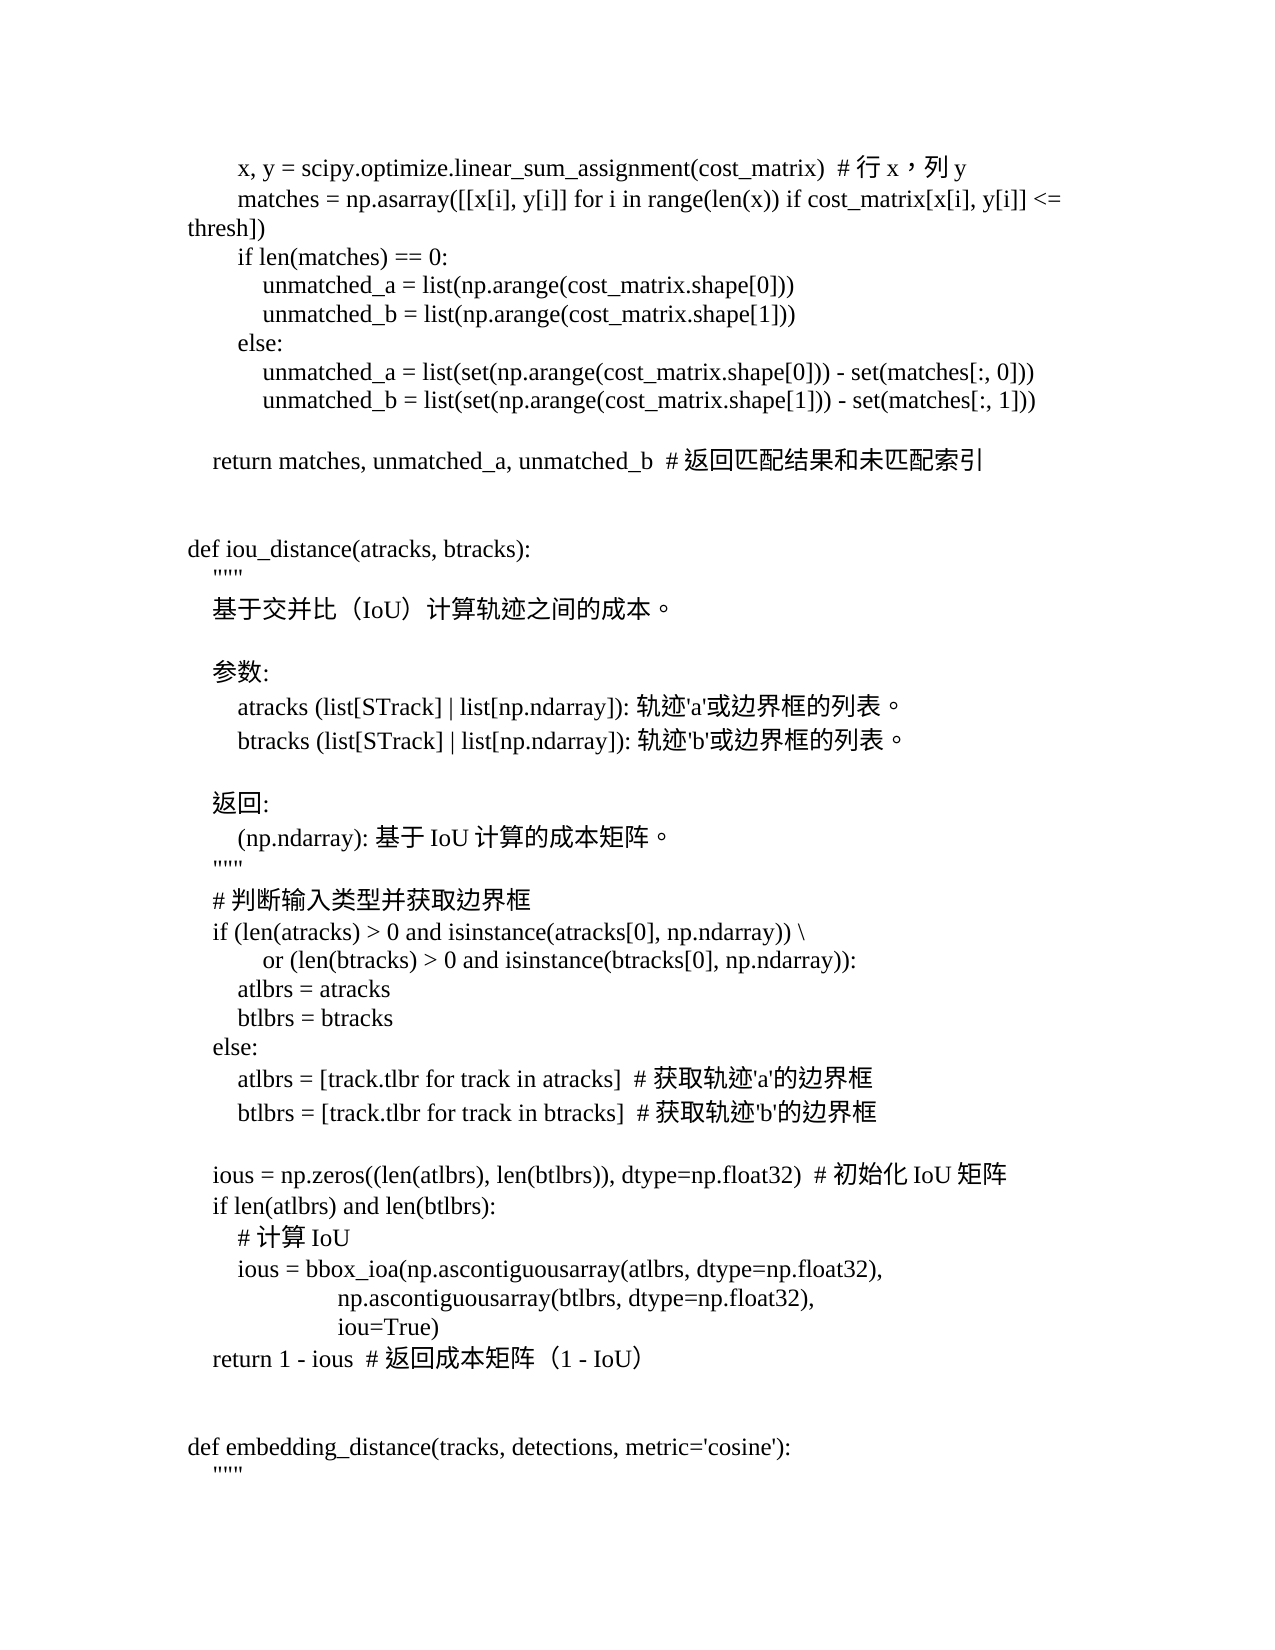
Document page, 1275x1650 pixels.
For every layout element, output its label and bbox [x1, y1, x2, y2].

text [187, 150, 1087, 1489]
